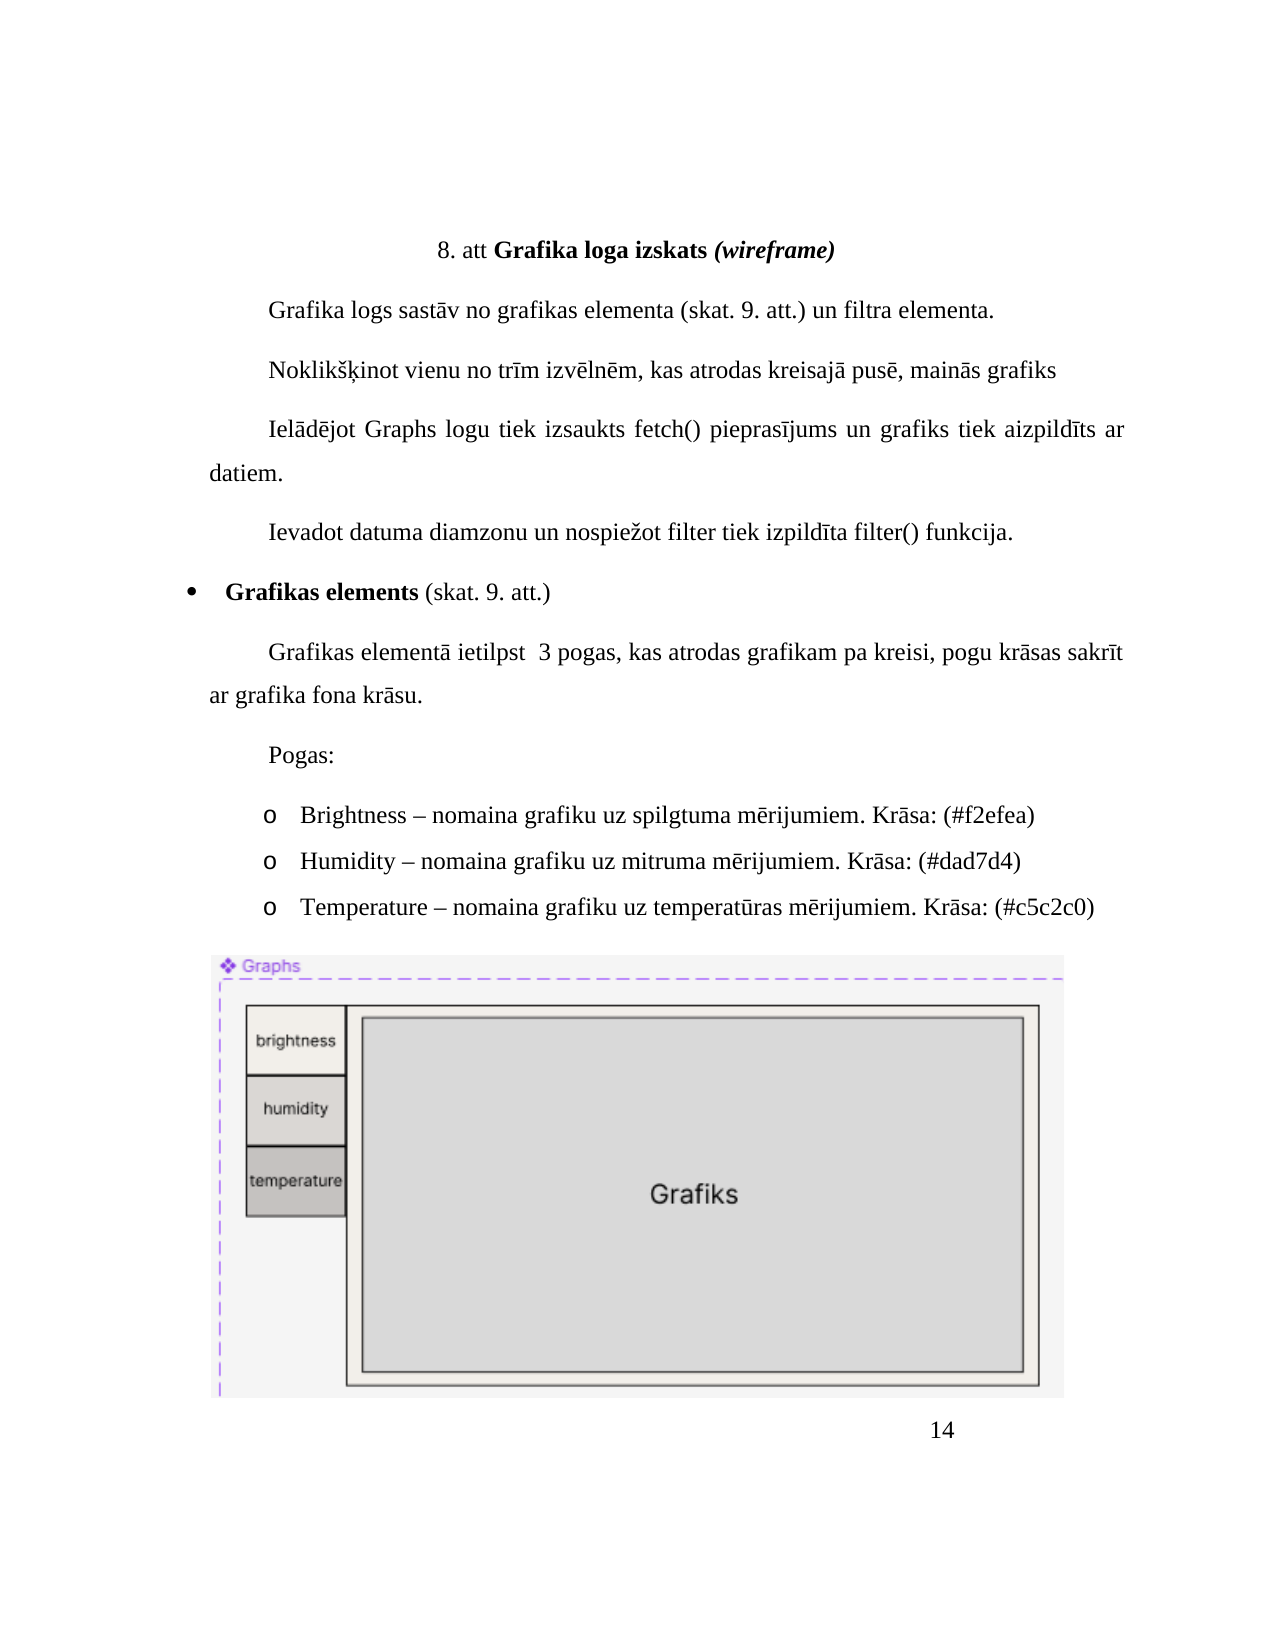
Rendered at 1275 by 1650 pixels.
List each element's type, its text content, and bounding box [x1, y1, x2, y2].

text Ielādējot Graphs logu tiek izsaukts fetch() pieprasījums un grafiks tiek aizpildīts ar datiem. [209, 414, 1125, 486]
text 8. att Grafika loga izskats (wireframe) [150, 235, 1125, 264]
text Pogas: [209, 740, 1125, 769]
list Brightness – nomaina grafiku uz spilgtuma mērijumiem. Krāsa: (#f2efea) [262, 800, 1125, 831]
list Temperature – nomaina grafiku uz temperatūras mērijumiem. Krāsa: (#c5c2c0) [262, 892, 1125, 923]
picture [211, 955, 1065, 1398]
text Ievadot datuma diamzonu un nospiežot filter tiek izpildīta filter() funkcija. [209, 517, 1125, 546]
list Grafikas elements (skat. 9. att.) [187, 577, 1125, 606]
text Noklikšķinot vienu no trīm izvēlnēm, kas atrodas kreisajā pusē, mainās grafiks [209, 355, 1125, 383]
list Humidity – nomaina grafiku uz mitruma mērijumiem. Krāsa: (#dad7d4) [262, 846, 1125, 877]
text Grafika logs sastāv no grafikas elementa (skat. 9. att.) un filtra elementa. [209, 295, 1125, 324]
text Grafikas elementā ietilpst 3 pogas, kas atrodas grafikam pa kreisi, pogu krāsas sakrīt ar grafika fona krāsu. [209, 637, 1125, 709]
